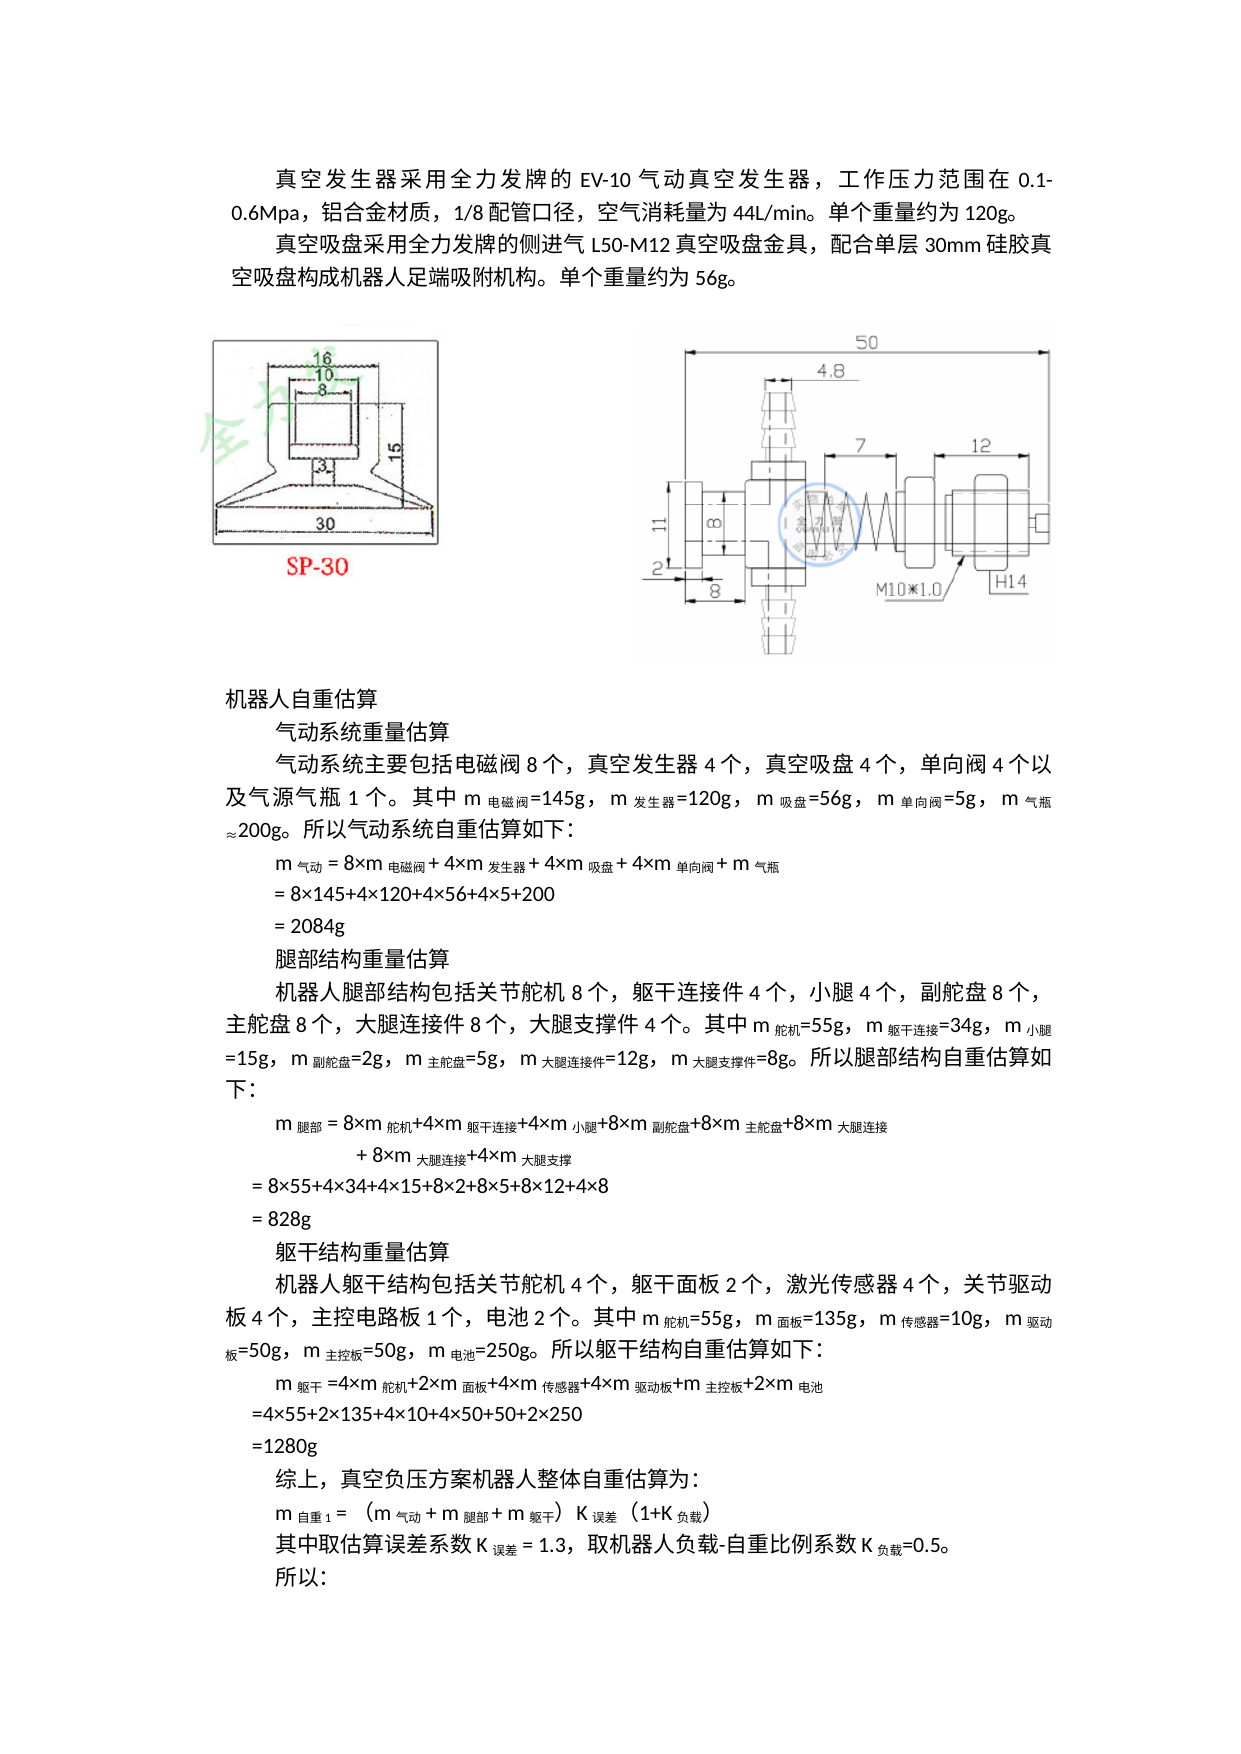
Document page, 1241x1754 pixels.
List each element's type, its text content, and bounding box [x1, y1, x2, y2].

list 真空吸盘采用全力发牌的侧进气L50-M12真空吸盘金具，配合单层30mm硅胶真空吸盘构成机器人足端吸附机构。单个重量约为56g。 [231, 227, 1053, 292]
list + 8×m大腿连接+4×m大腿支撑 [225, 1137, 1053, 1169]
list 腿部结构重量估算 [225, 942, 1053, 974]
text = 8×55+4×34+4×15+8×2+8×5+8×12+4×8 [187, 1169, 1053, 1202]
text m自重1 = （m气动 + m腿部 + m躯干）K误差（1+K负载） [187, 1494, 1053, 1527]
text 躯干结构重量估算 [187, 1234, 1053, 1267]
list = 8×145+4×120+4×56+4×5+200 [225, 877, 1053, 909]
list 真空发生器采用全力发牌的EV-10气动真空发生器，工作压力范围在0.1-0.6Mpa，铝合金材质，1/8配管口径，空气消耗量为44L/min。单个重量约为120g。 [231, 162, 1053, 227]
text 综上，真空负压方案机器人整体自重估算为： [187, 1462, 1053, 1494]
list = 2084g [225, 909, 1053, 942]
picture [187, 324, 457, 581]
text 其中取估算误差系数K误差 = 1.3，取机器人负载-自重比例系数K负载=0.5。 [187, 1527, 1053, 1559]
list 机器人腿部结构包括关节舵机8个，躯干连接件4个，小腿4个，副舵盘8个，主舵盘8个，大腿连接件8个，大腿支撑件4个。其中m舵机=55g，m躯干连接=34g，m小腿=15g，m副舵盘=2g，m主舵盘=5g，m大腿连接件=12g，m大腿支撑件=8g。所以腿部结构自重估算如下： [225, 974, 1053, 1104]
picture [636, 325, 1053, 663]
list m气动 = 8×m电磁阀 + 4×m发生器 + 4×m吸盘 + 4×m单向阀 + m气瓶 [225, 844, 1053, 877]
text = 828g [187, 1202, 1053, 1234]
text =4×55+2×135+4×10+4×50+50+2×250 [187, 1397, 1053, 1429]
text =1280g [187, 1429, 1053, 1462]
list m腿部 = 8×m舵机+4×m躯干连接+4×m小腿+8×m副舵盘+8×m主舵盘+8×m大腿连接 [225, 1104, 1053, 1137]
text 机器人躯干结构包括关节舵机4个，躯干面板2个，激光传感器4个，关节驱动板4个，主控电路板1个，电池2个。其中m舵机=55g，m面板=135g，m传感器=10g，m驱动板=50g，m主控板=50g，m电池=250g。所以躯干结构自重估算如下： [225, 1267, 1053, 1364]
list 气动系统重量估算 [225, 714, 1053, 747]
text 所以： [187, 1559, 1053, 1592]
list 气动系统主要包括电磁阀8个，真空发生器4个，真空吸盘4个，单向阀4个以及气源气瓶1个。其中m电磁阀=145g，m发生器=120g，m吸盘=56g，m单向阀=5g，m气瓶≈200g。所以气动系统自重估算如下： [225, 747, 1053, 844]
list m躯干 =4×m舵机+2×m面板+4×m传感器+4×m驱动板+m主控板+2×m电池 [225, 1364, 1053, 1397]
list 机器人自重估算 [225, 682, 1053, 714]
